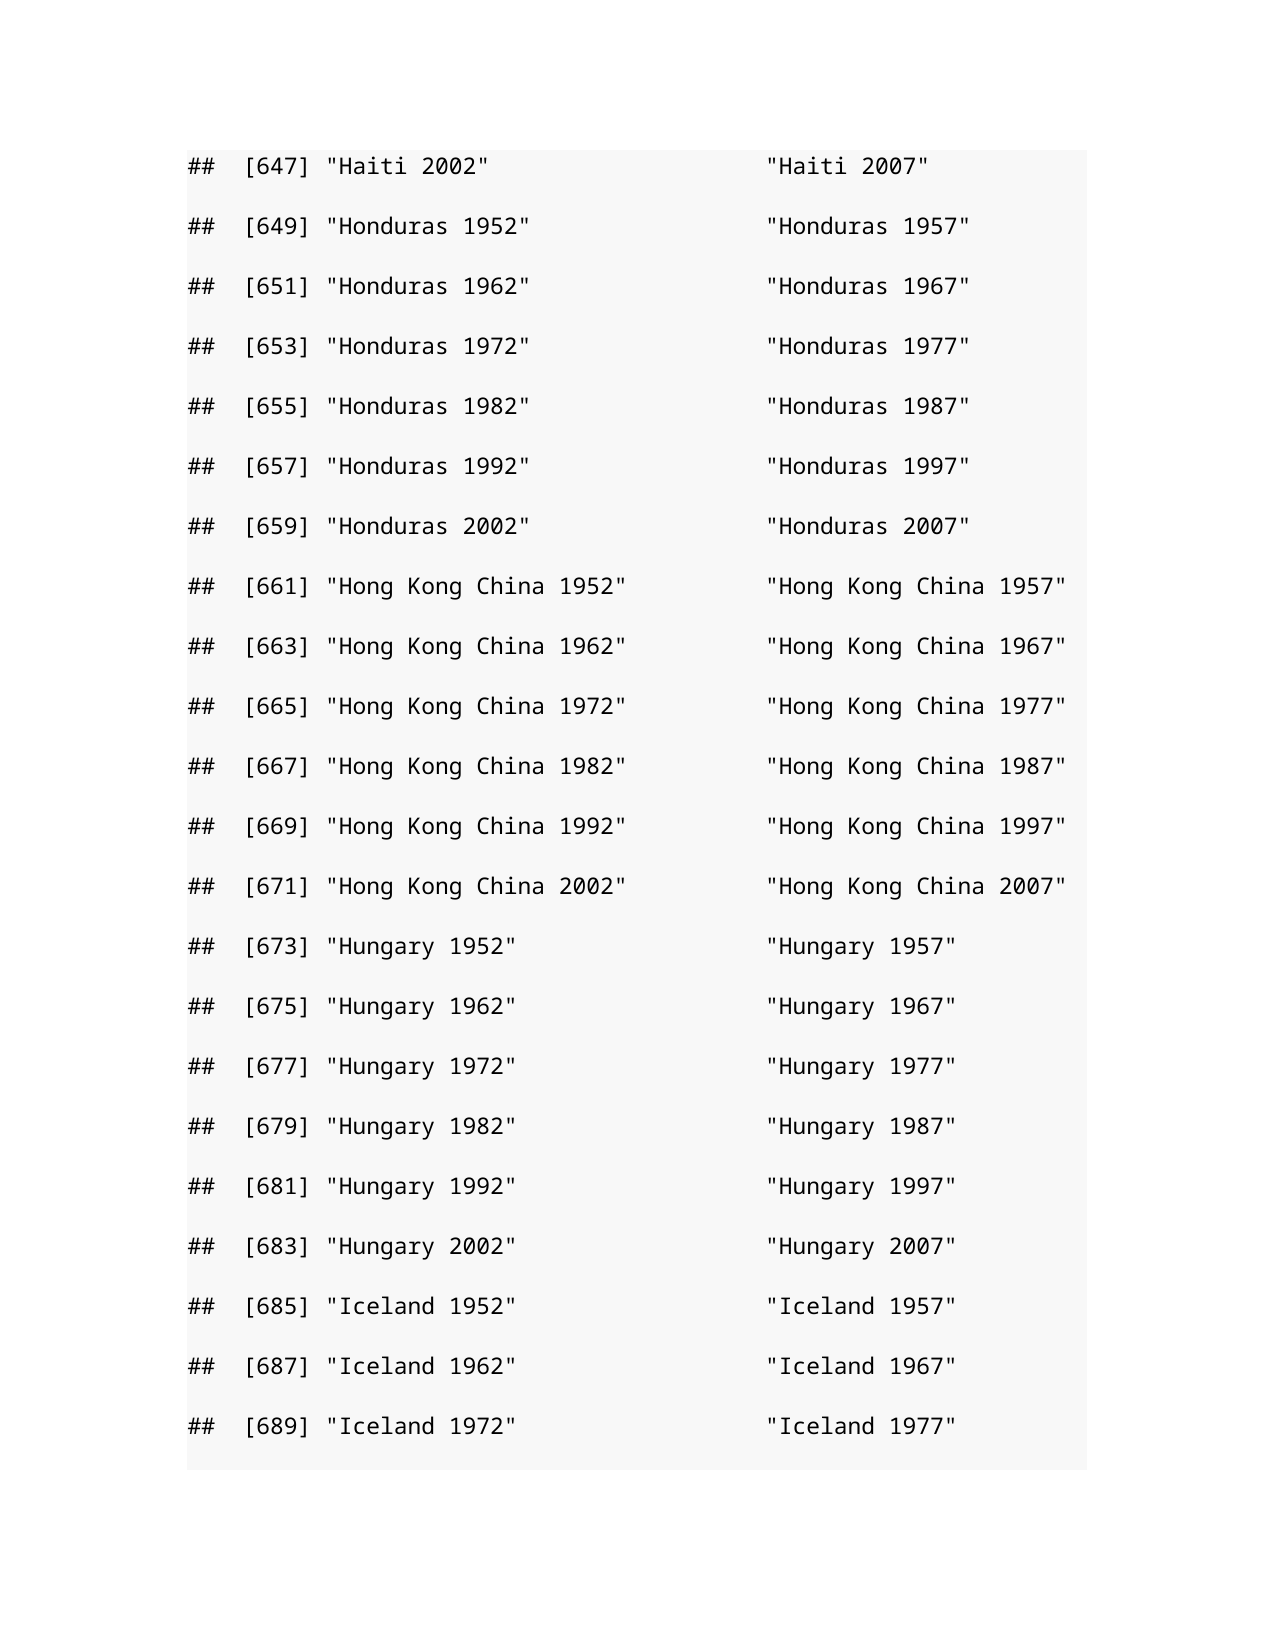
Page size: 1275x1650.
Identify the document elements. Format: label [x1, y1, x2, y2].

text [187, 150, 1087, 1470]
